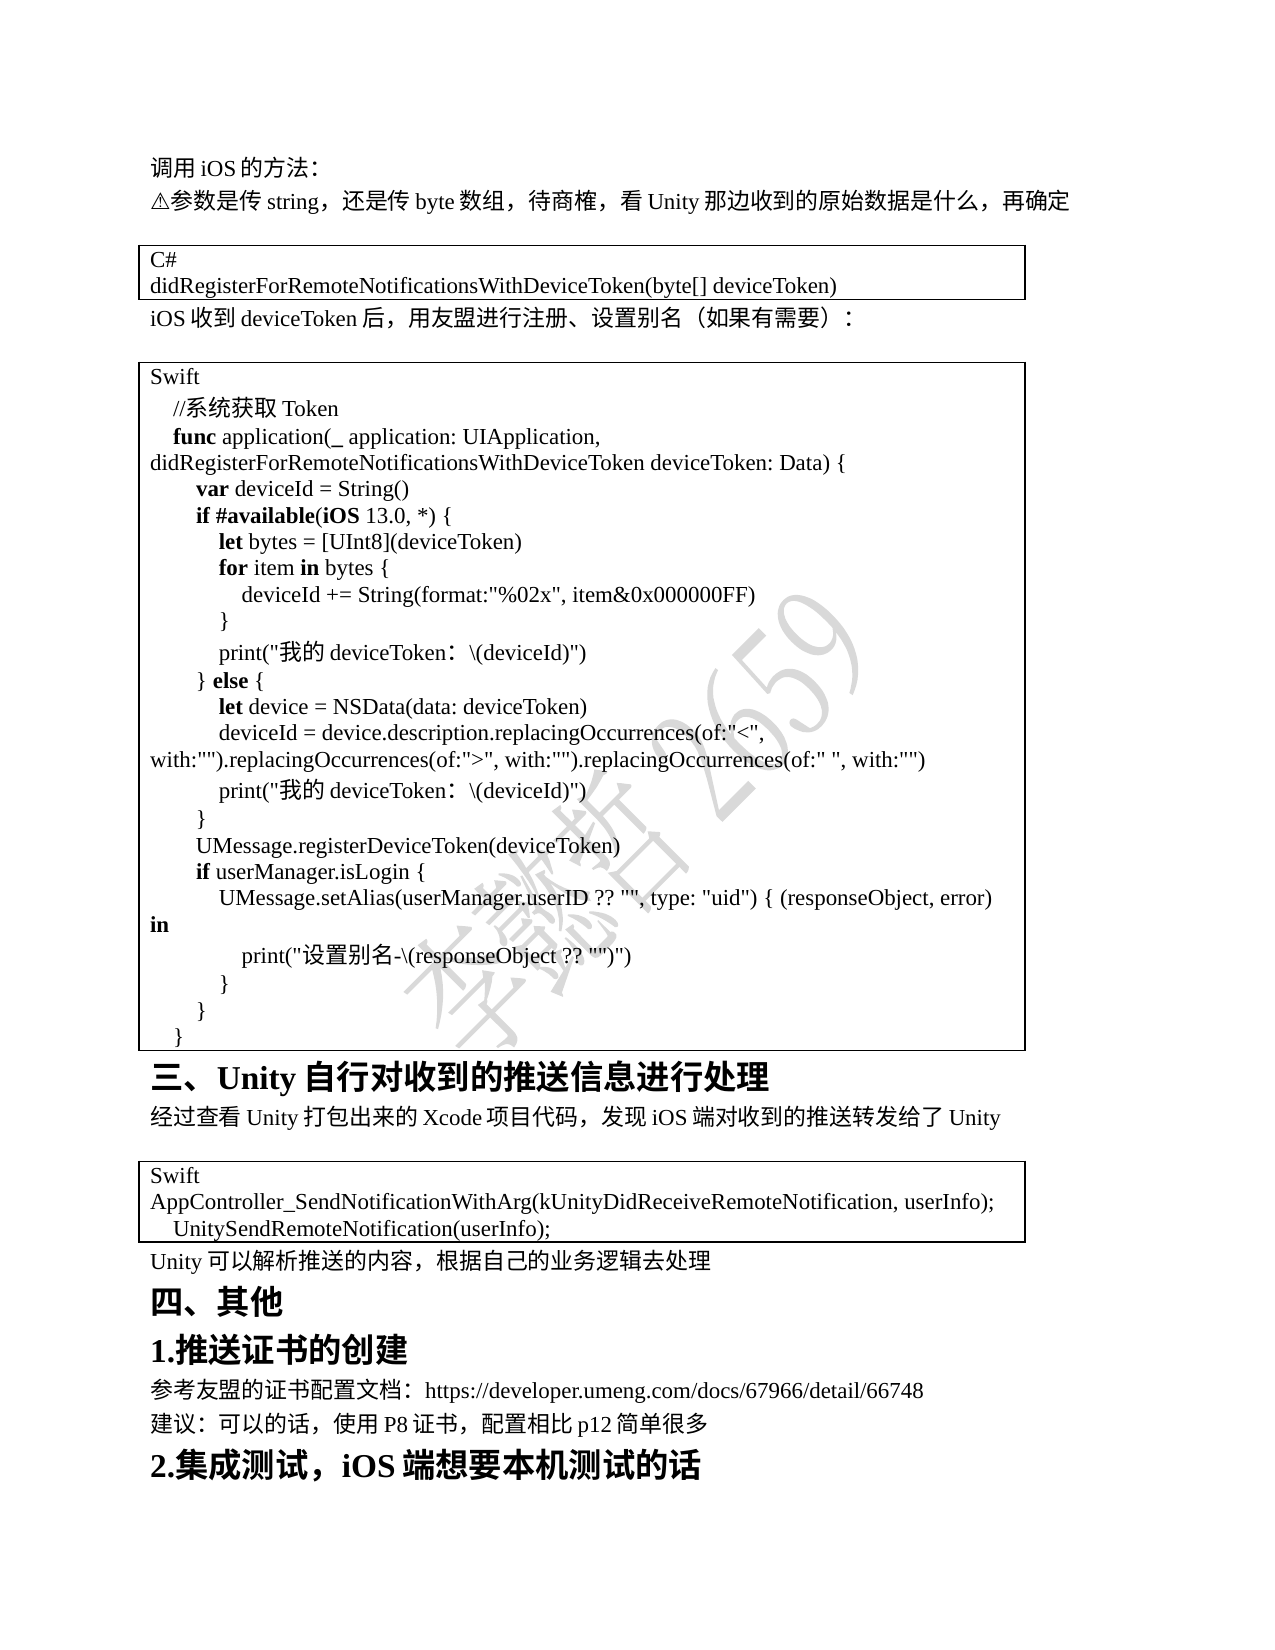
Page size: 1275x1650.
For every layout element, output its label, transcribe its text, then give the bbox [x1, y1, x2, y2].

text iOS收到deviceToken后，用友盟进行注册、设置别名（如果有需要）： [150, 300, 1125, 333]
table_header Swift AppController_SendNotificationWithArg(kUnityDidReceiveRemoteNotification, userInfo); UnitySendRemoteNotification(userInfo); [140, 1162, 1024, 1241]
text 经过查看Unity打包出来的Xcode项目代码，发现iOS端对收到的推送转发给了Unity [150, 1099, 1125, 1132]
text 调用iOS的方法： [150, 150, 1125, 183]
table_header C# didRegisterForRemoteNotificationsWithDeviceToken(byte[] deviceToken) [140, 246, 1024, 299]
text ⚠️参数是传string，还是传byte数组，待商榷，看Unity那边收到的原始数据是什么，再确定 [150, 183, 1125, 216]
text Unity可以解析推送的内容，根据自己的业务逻辑去处理 [150, 1243, 1125, 1276]
table_header Swift //系统获取Token func application(_ application: UIApplication, didRegisterForRemoteNotificationsWithDeviceToken deviceToken: Data) { var deviceId = String() if #available(iOS 13.0, *) { let bytes = [UInt8](deviceToken) for item in bytes { deviceId += String(format:"%02x", item&0x000000FF) } print("我的deviceToken：\(deviceId)") } else { let device = NSData(data: deviceToken) deviceId = device.description.replacingOccurrences(of:"<", with:"").replacingOccurrences(of:">", with:"").replacingOccurrences(of:" ", with:"") print("我的deviceToken：\(deviceId)") } UMessage.registerDeviceToken(deviceToken) if userManager.isLogin { UMessage.setAlias(userManager.userID ?? "", type: "uid") { (responseObject, error) in print("设置别名-\(responseObject ?? "")") } } } [140, 363, 1024, 1049]
text 参考友盟的证书配置文档：https://developer.umeng.com/docs/67966/detail/66748 [150, 1372, 1125, 1406]
text 建议：可以的话，使用P8证书，配置相比p12简单很多 [150, 1406, 1125, 1439]
